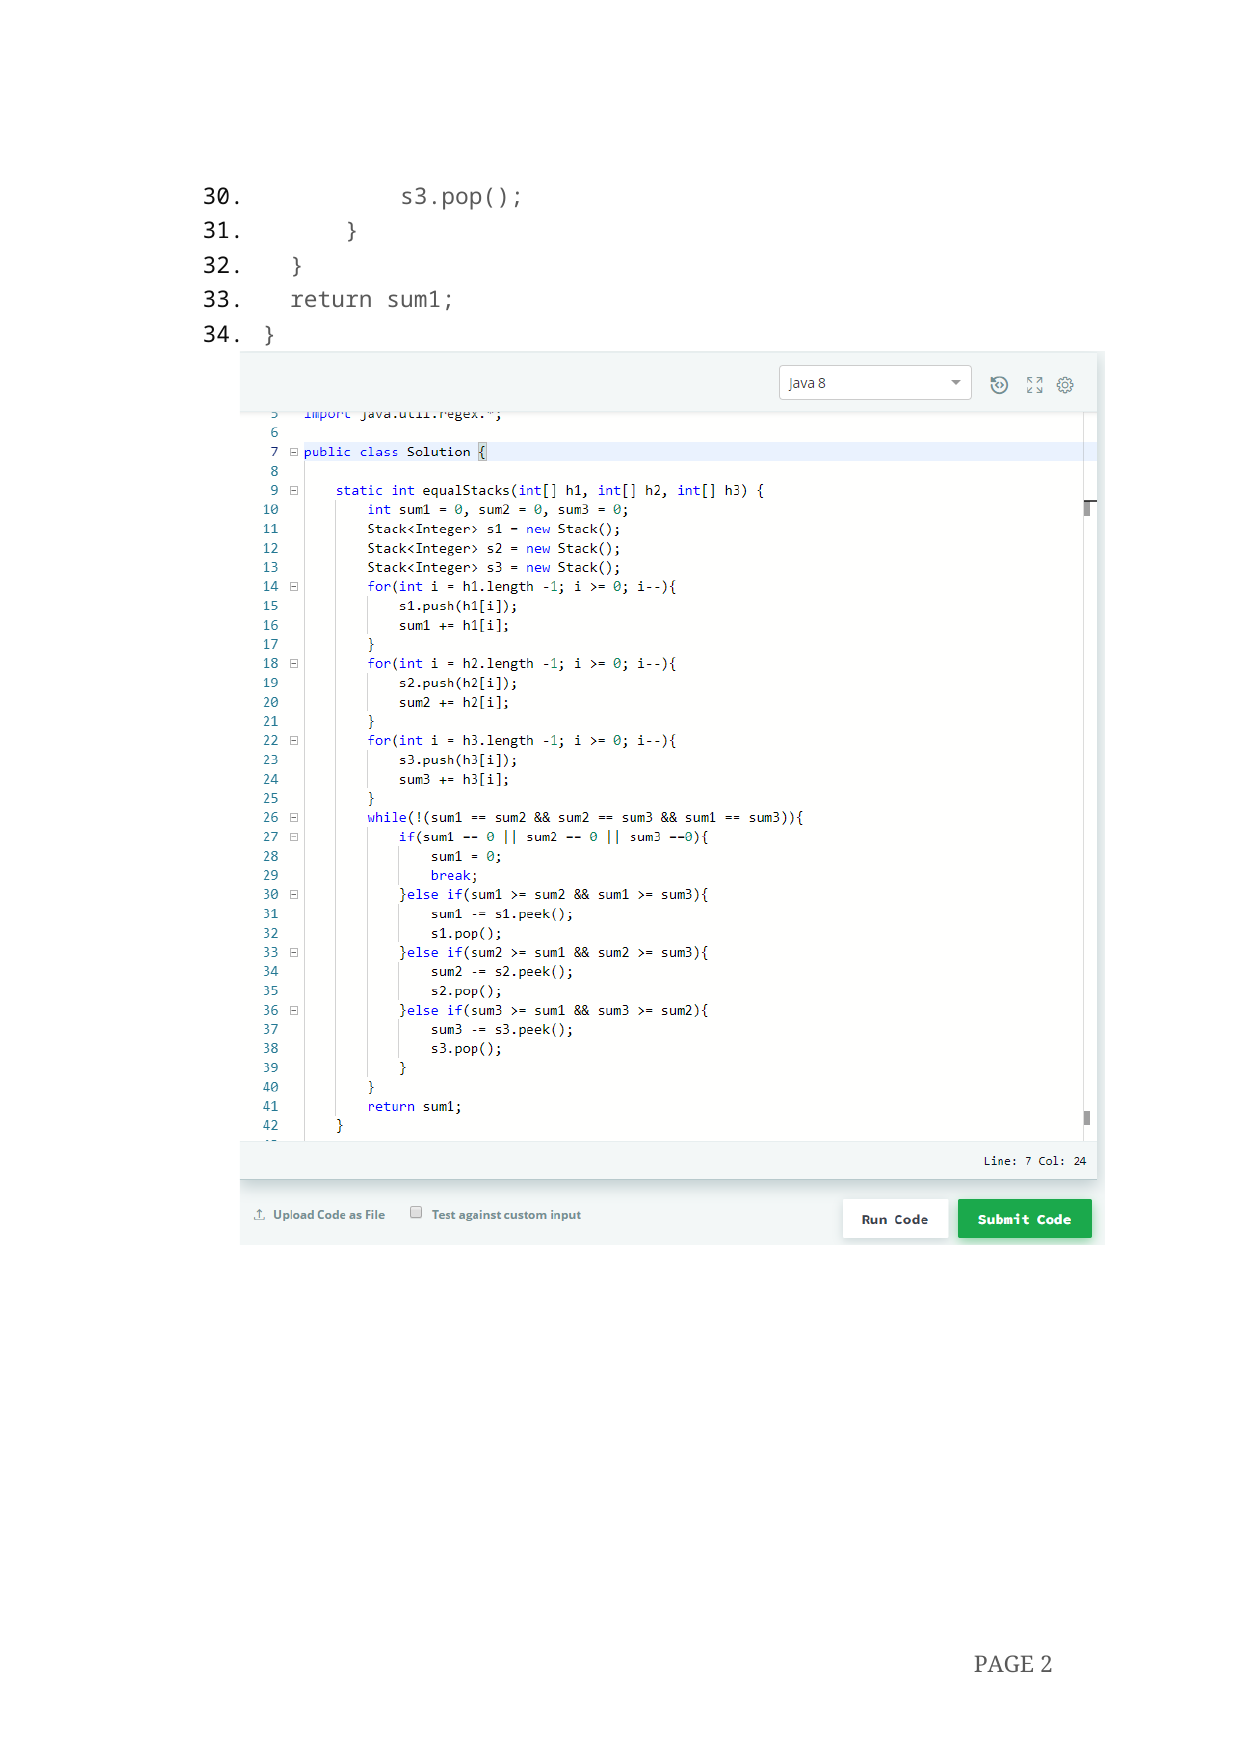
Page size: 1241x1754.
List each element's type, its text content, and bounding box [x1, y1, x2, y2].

list return sum1; [202, 283, 1053, 314]
list } [202, 249, 1053, 280]
list } [202, 214, 1053, 246]
picture [239, 351, 1105, 1245]
list } [202, 317, 1053, 349]
list s3.pop(); [202, 180, 1053, 211]
